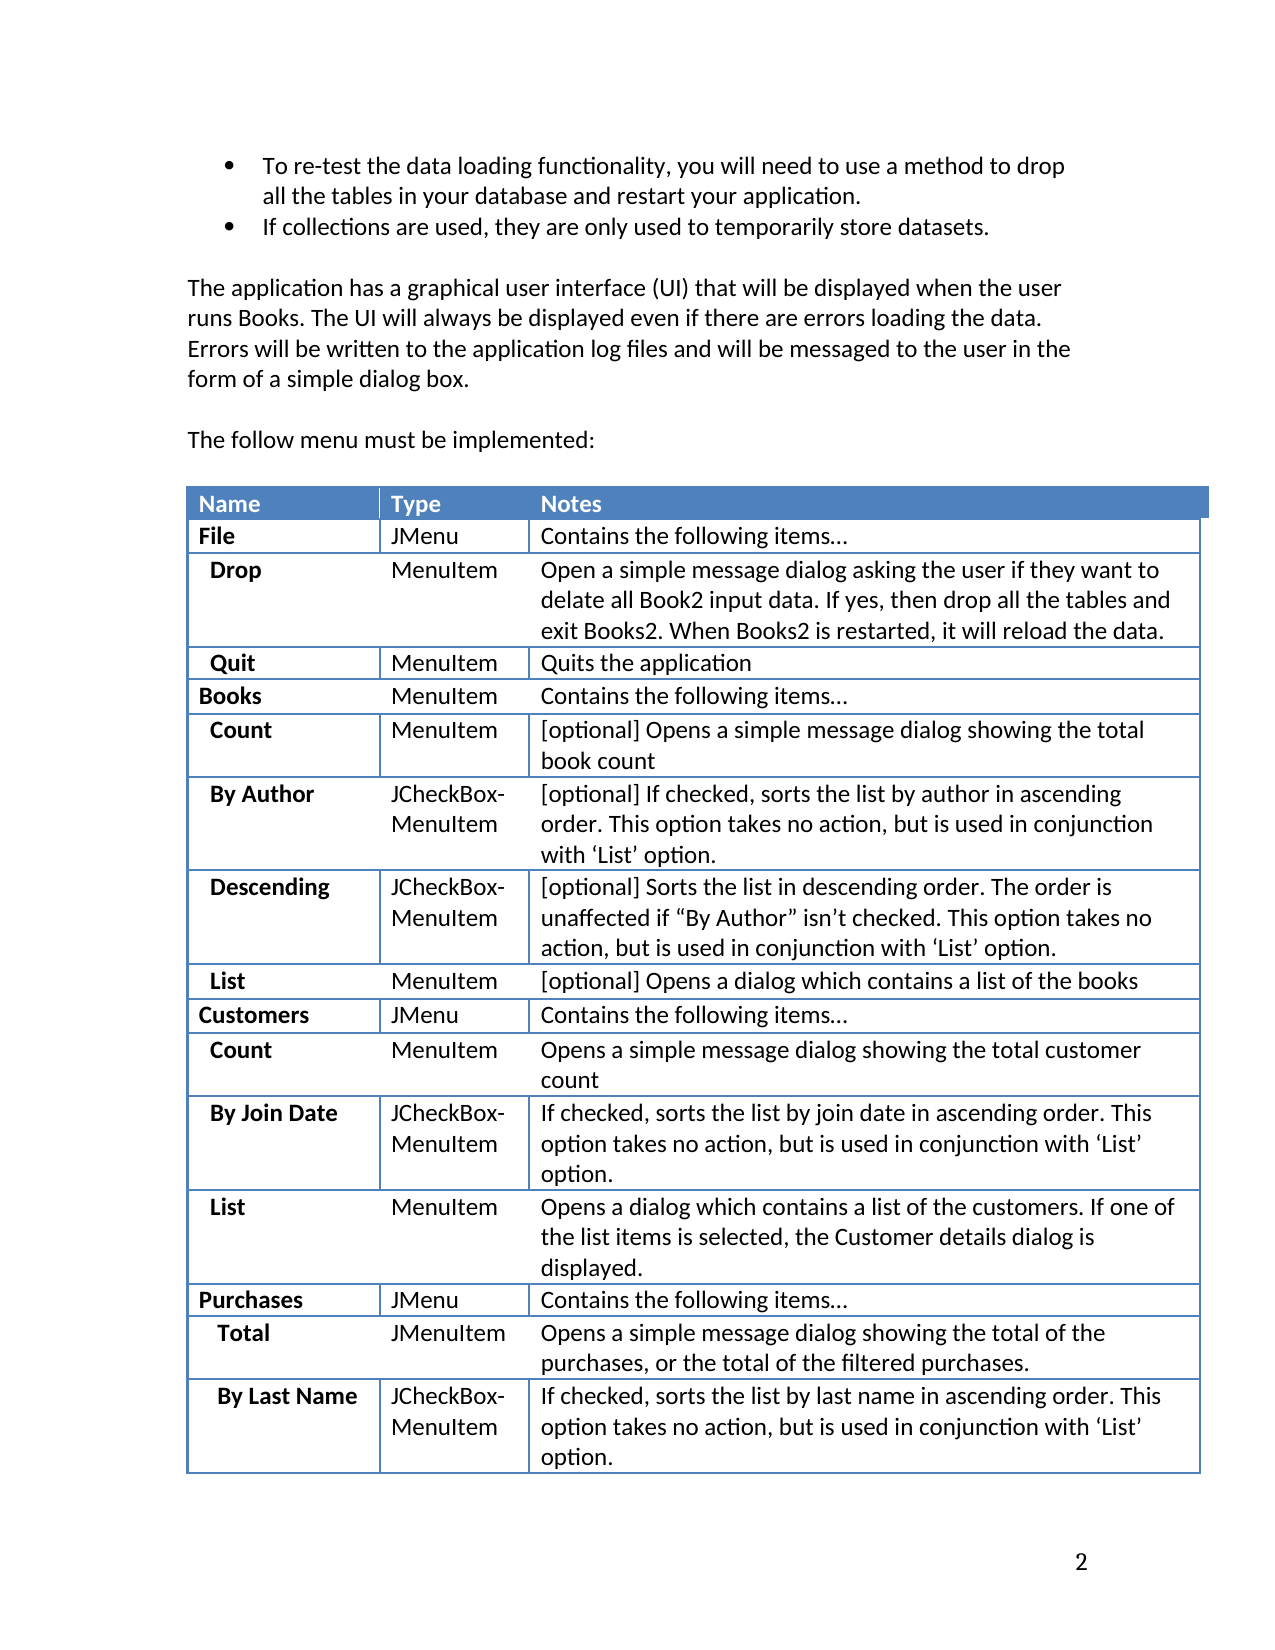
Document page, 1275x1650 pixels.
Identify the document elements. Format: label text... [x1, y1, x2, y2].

table_cell JMenuItem [380, 1317, 529, 1378]
table_cell Opens a simple message dialog showing the total customer count [529, 1034, 1199, 1095]
table_cell Opens a dialog which contains a list of the customers. If one of the list items is selected, the Customer details dialog is displayed. [529, 1191, 1199, 1282]
list To re-test the data loading functionality, you will need to use a method to drop all the tables in your database and restart your application. [225, 150, 1087, 211]
table_cell Descending [189, 871, 379, 963]
table_cell By Join Date [189, 1097, 379, 1189]
table_cell MenuItem [381, 648, 528, 678]
table_cell MenuItem [380, 554, 529, 646]
table_cell [optional] Sorts the list in descending order. The order is unaffected if “By Author” isn’t checked. This option takes no action, but is used in conjunction with ‘List’ option. [530, 871, 1199, 963]
table_cell MenuItem [380, 1191, 529, 1282]
table_cell Contains the following items… [530, 520, 1199, 552]
table_cell Opens a simple message dialog showing the total of the purchases, or the total of the filtered purchases. [529, 1317, 1199, 1378]
table_header Name [189, 488, 379, 518]
table_cell JCheckBox-MenuItem [380, 778, 529, 869]
table_cell [optional] Opens a simple message dialog showing the total book count [530, 715, 1199, 776]
table_cell List [189, 1191, 379, 1282]
table_cell JMenu [381, 1285, 528, 1315]
table_cell JCheckBox-MenuItem [381, 1097, 528, 1189]
table_cell MenuItem [381, 715, 528, 776]
table_cell JCheckBox-MenuItem [381, 871, 528, 963]
table_cell File [189, 520, 379, 552]
table_cell Total [189, 1317, 379, 1378]
table_cell [optional] If checked, sorts the list by author in ascending order. This option takes no action, but is used in conjunction with ‘List’ option. [529, 778, 1199, 869]
table_cell Quit [189, 648, 379, 678]
table_cell [optional] Opens a dialog which contains a list of the books [529, 965, 1199, 997]
table_cell Contains the following items… [530, 1285, 1199, 1315]
table_cell JCheckBox-MenuItem [381, 1380, 528, 1472]
table_cell MenuItem [380, 680, 529, 713]
table_cell Contains the following items… [529, 680, 1199, 713]
table_cell Drop [189, 554, 379, 646]
table_cell Open a simple message dialog asking the user if they want to delate all Book2 input data. If yes, then drop all the tables and exit Books2. When Books2 is restarted, it will reload the data. [529, 554, 1199, 646]
table_cell Customers [189, 1000, 379, 1032]
table_cell JMenu [381, 520, 528, 552]
table_cell List [189, 965, 379, 997]
table_cell Count [189, 715, 379, 776]
table_cell By Author [189, 778, 379, 869]
table_cell By Last Name [189, 1380, 379, 1472]
table_cell JMenu [381, 1000, 528, 1032]
table_cell If checked, sorts the list by join date in ascending order. This option takes no action, but is used in conjunction with ‘List’ option. [530, 1097, 1199, 1189]
text The application has a graphical user interface (UI) that will be displayed when the user runs Books. The UI will always be displayed even if there are errors loading the data. Errors will be written to the application log files and will be messaged to the user in the form of a simple dialog box. [187, 272, 1087, 394]
table_cell If checked, sorts the list by last name in ascending order. This option takes no action, but is used in conjunction with ‘List’ option. [530, 1380, 1199, 1472]
list If collections are used, they are only used to temporarily store datasets. [225, 211, 1087, 242]
table_cell Books [189, 680, 379, 713]
table_header Type [380, 488, 529, 518]
text The follow menu must be implemented: [187, 425, 1087, 455]
table_cell MenuItem [380, 965, 529, 997]
table_cell Contains the following items… [530, 1000, 1199, 1032]
table_cell MenuItem [380, 1034, 529, 1095]
table_cell Count [189, 1034, 379, 1095]
table_cell Quits the application [530, 648, 1199, 678]
table_header Notes [529, 488, 1207, 518]
table_cell Purchases [189, 1285, 379, 1315]
